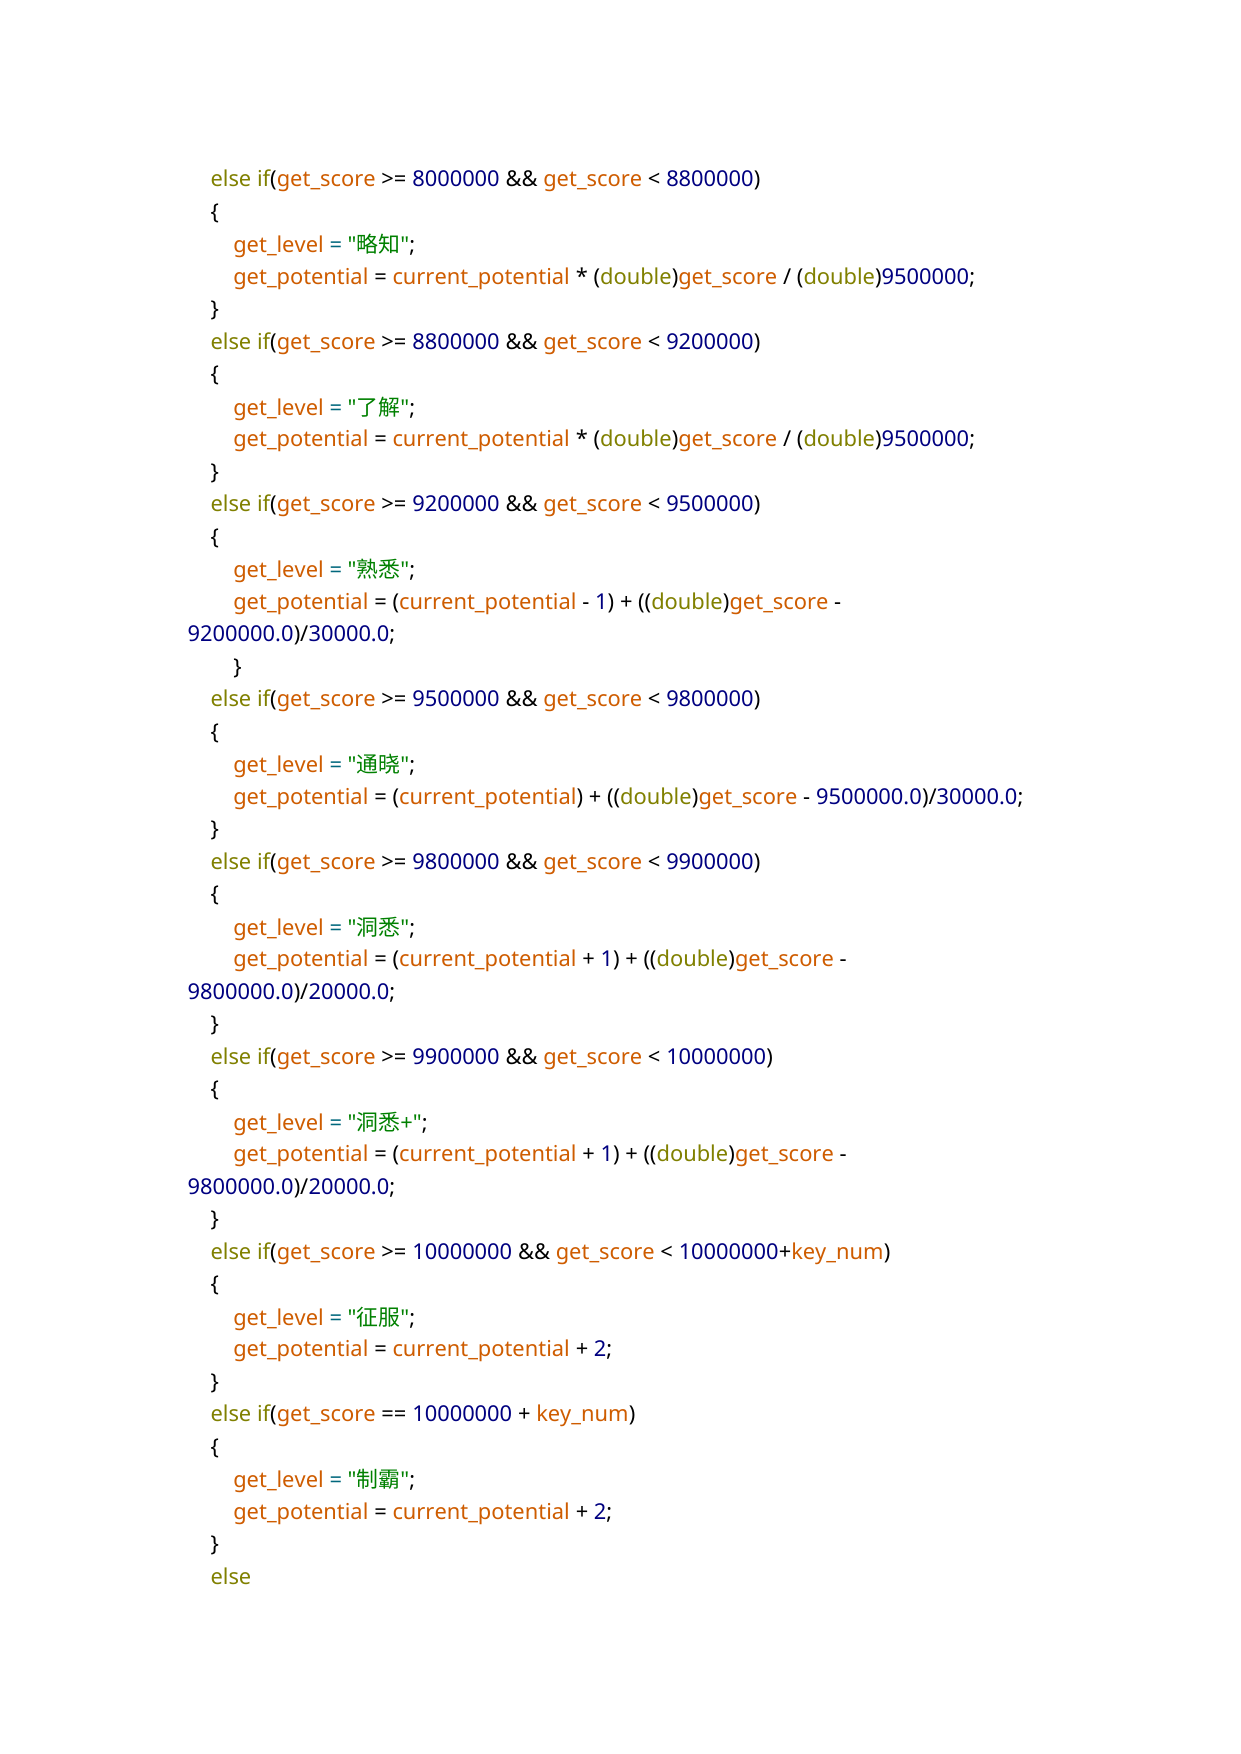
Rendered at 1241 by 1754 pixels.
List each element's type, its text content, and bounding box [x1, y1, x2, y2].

text { [187, 1072, 1053, 1104]
text } [187, 1527, 1053, 1559]
text get_potential = current_potential * (double)get_score / (double)9500000; [187, 422, 1053, 454]
text get_level = "征服"; [187, 1299, 1053, 1332]
text { [187, 519, 1053, 552]
text get_potential = (current_potential + 1) + ((double)get_score - 9800000.0)/20000.0; [187, 1137, 1053, 1202]
text else if(get_score >= 8800000 && get_score < 9200000) [187, 324, 1053, 357]
text get_potential = current_potential * (double)get_score / (double)9500000; [187, 259, 1053, 292]
text } [187, 1364, 1053, 1397]
text get_potential = (current_potential + 1) + ((double)get_score - 9800000.0)/20000.0; [187, 942, 1053, 1007]
text get_level = "洞悉"; [187, 909, 1053, 942]
text else if(get_score >= 9900000 && get_score < 10000000) [187, 1039, 1053, 1072]
text get_potential = current_potential + 2; [187, 1494, 1053, 1527]
text } [187, 454, 1053, 487]
text get_potential = current_potential + 2; [187, 1332, 1053, 1364]
text } [187, 649, 1053, 682]
text { [187, 357, 1053, 389]
text get_level = "洞悉+"; [187, 1104, 1053, 1137]
text { [187, 877, 1053, 909]
text } [187, 1202, 1053, 1234]
text { [187, 714, 1053, 747]
text get_level = "通晓"; [187, 747, 1053, 779]
text else if(get_score >= 9500000 && get_score < 9800000) [187, 682, 1053, 714]
text else if(get_score >= 10000000 && get_score < 10000000+key_num) [187, 1234, 1053, 1267]
text { [187, 1429, 1053, 1462]
text get_level = "熟悉"; [187, 552, 1053, 584]
text } [187, 812, 1053, 844]
text get_level = "了解"; [187, 389, 1053, 422]
text get_level = "制霸"; [187, 1462, 1053, 1494]
text get_potential = (current_potential - 1) + ((double)get_score - 9200000.0)/30000.0; [187, 584, 1053, 649]
text else if(get_score >= 9800000 && get_score < 9900000) [187, 844, 1053, 877]
text else [187, 1559, 1053, 1592]
text get_potential = (current_potential) + ((double)get_score - 9500000.0)/30000.0; [187, 779, 1053, 812]
text } [187, 1007, 1053, 1039]
text } [187, 292, 1053, 324]
text else if(get_score >= 9200000 && get_score < 9500000) [187, 487, 1053, 519]
text { [187, 1267, 1053, 1299]
text get_level = "略知"; [187, 227, 1053, 259]
text else if(get_score >= 8000000 && get_score < 8800000) [187, 162, 1053, 194]
text { [187, 194, 1053, 227]
text else if(get_score == 10000000 + key_num) [187, 1397, 1053, 1429]
